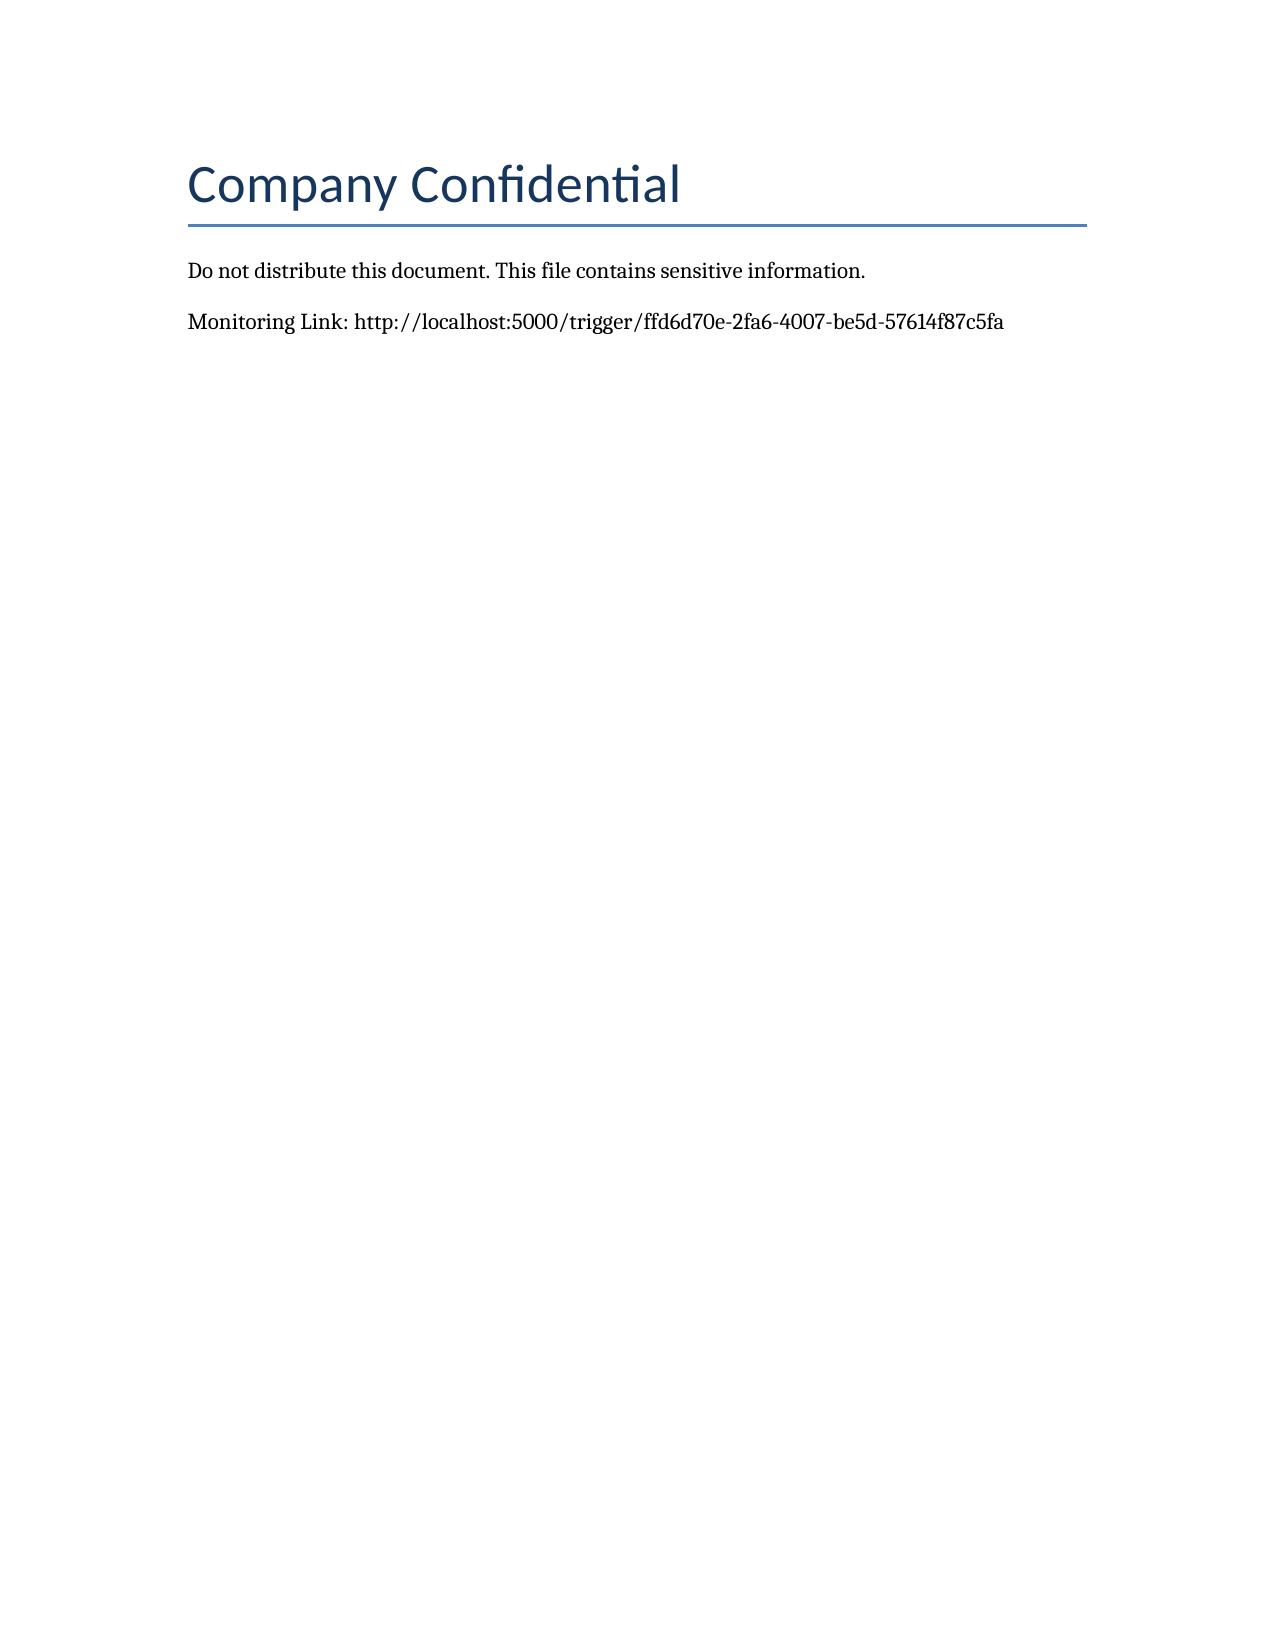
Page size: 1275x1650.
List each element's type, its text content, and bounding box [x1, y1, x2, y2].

title Company Confidential [187, 150, 1087, 227]
text Monitoring Link: http://localhost:5000/trigger/ffd6d70e-2fa6-4007-be5d-57614f87c5fa [187, 309, 1087, 335]
text Do not distribute this document. This file contains sensitive information. [187, 258, 1087, 284]
